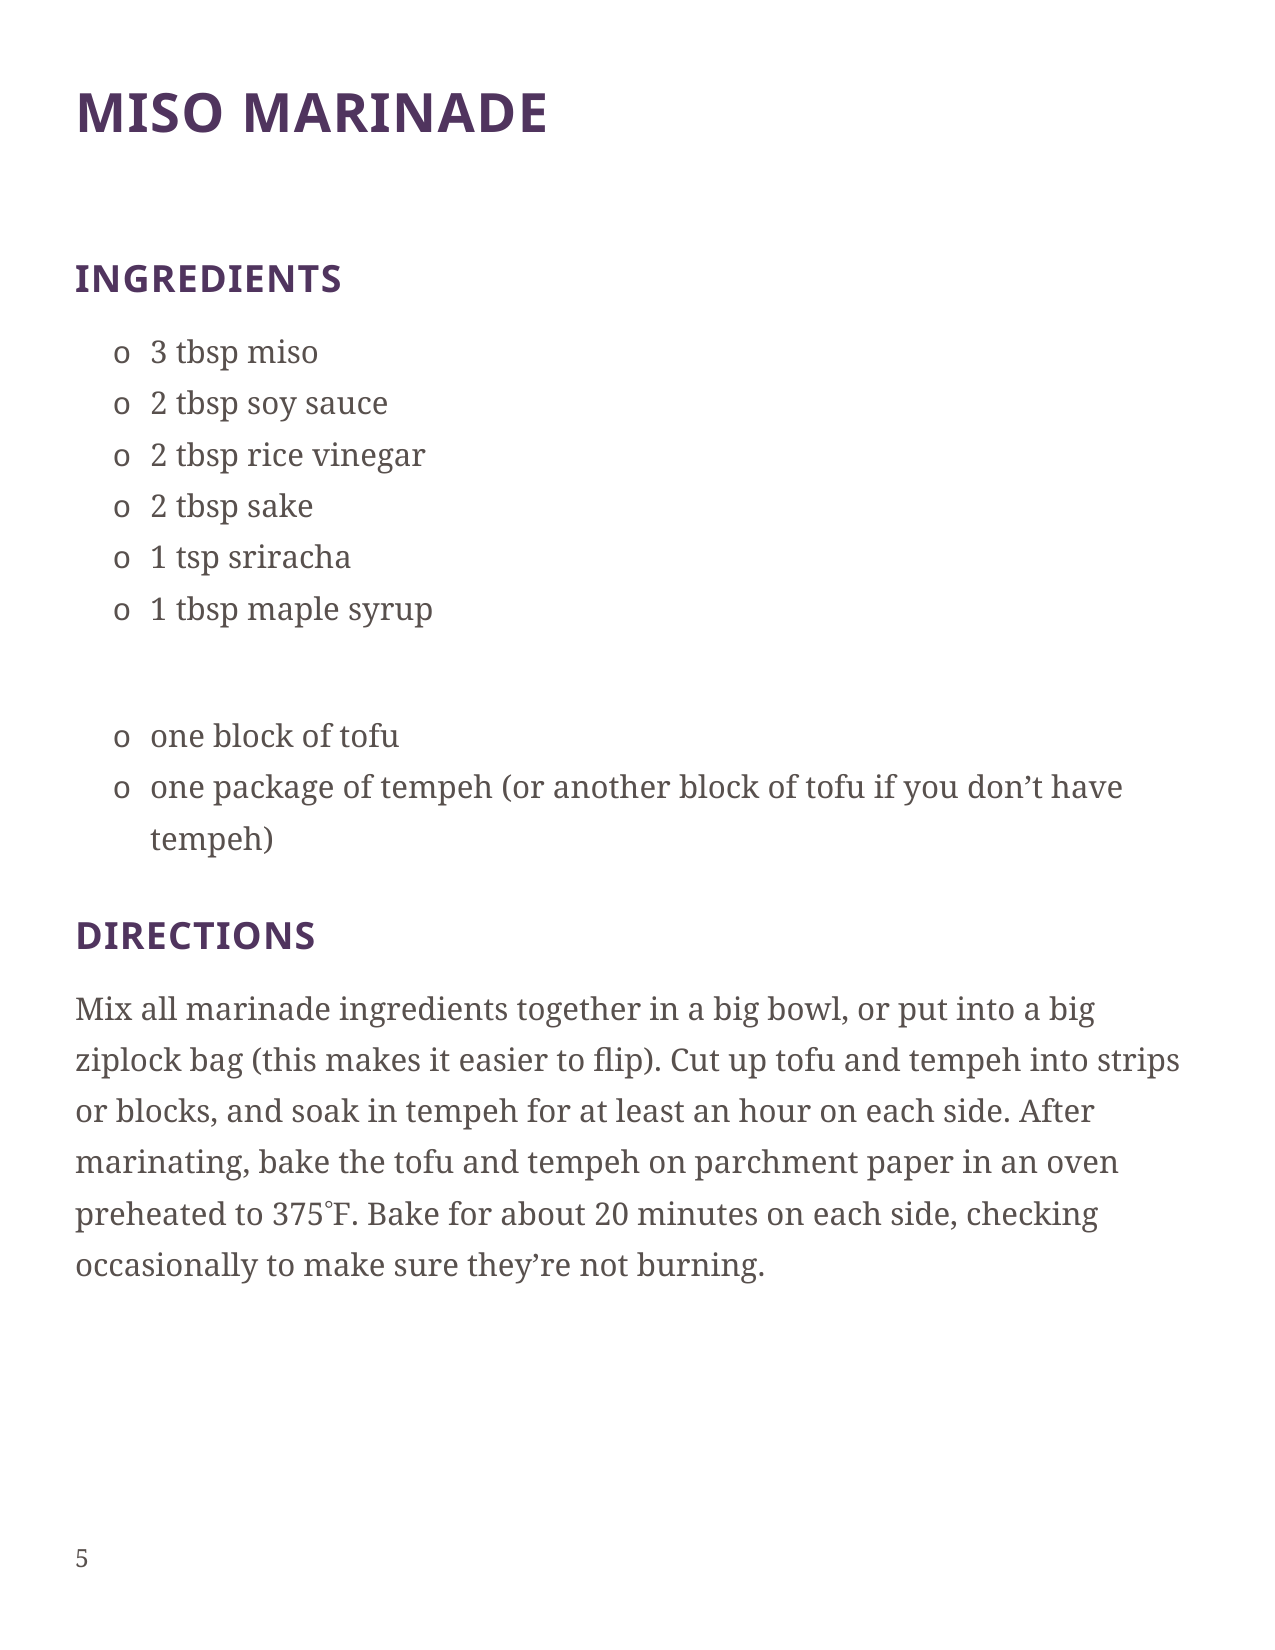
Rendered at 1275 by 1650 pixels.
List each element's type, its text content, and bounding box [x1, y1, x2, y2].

list 2 tbsp sake [112, 484, 1200, 527]
text ingredients [75, 252, 1200, 303]
list 3 tbsp miso [112, 330, 1200, 373]
list 2 tbsp rice vinegar [112, 433, 1200, 476]
list 1 tsp sriracha [112, 535, 1200, 578]
list one package of tempeh (or another block of tofu if you don’t have tempeh) [112, 766, 1200, 859]
list 2 tbsp soy sauce [112, 381, 1200, 424]
list 1 tbsp maple syrup [112, 587, 1200, 629]
subtitle directions [75, 909, 1200, 961]
text Mix all marinade ingredients together in a big bowl, or put into a big ziplock bag (this makes it easier to flip). Cut up tofu and tempeh into strips or blocks, and soak in tempeh for at least an hour on each side. After marinating, bake the tofu and tempeh on parchment paper in an oven preheated to 375F. Bake for about 20 minutes on each side, checking occasionally to make sure they’re not burning. [75, 987, 1200, 1285]
title miso marinade [75, 75, 1200, 149]
list one block of tofu [112, 714, 1200, 757]
